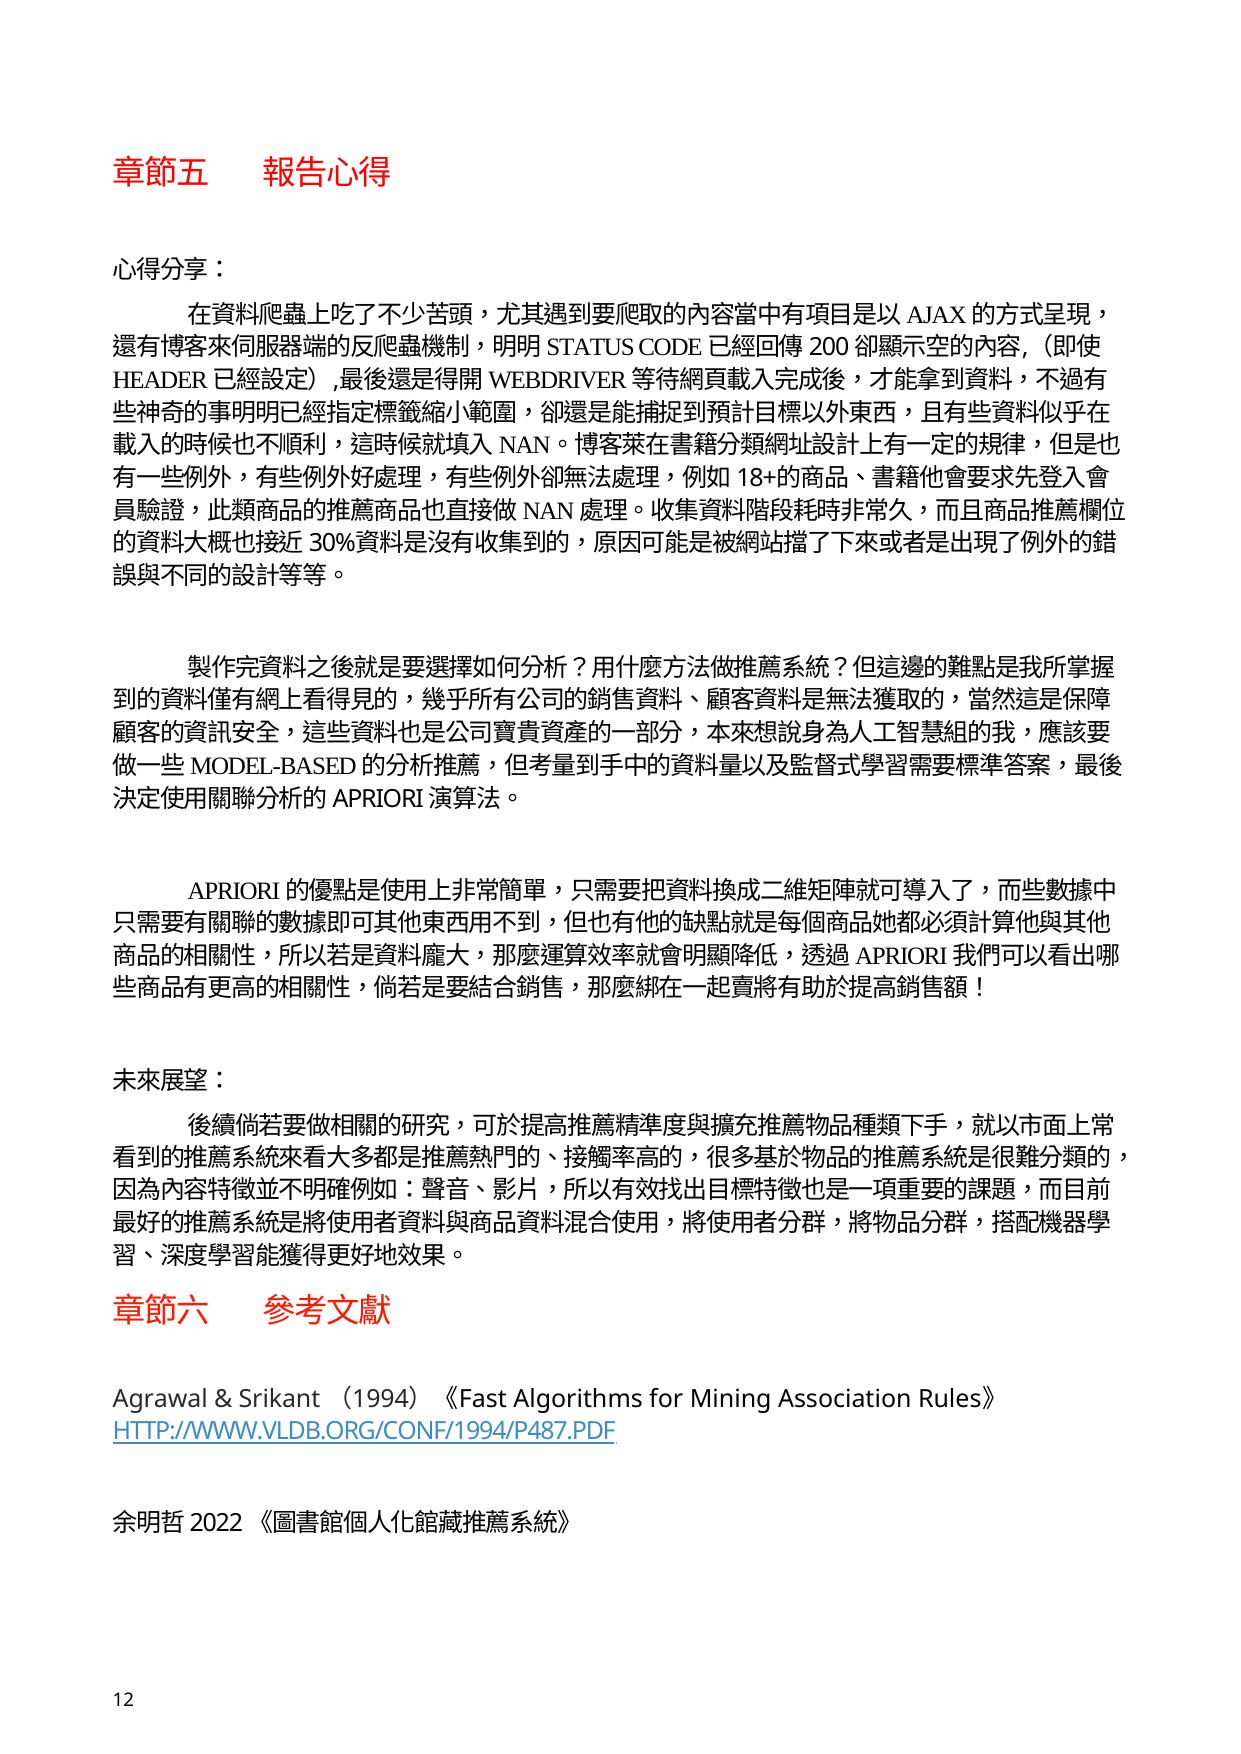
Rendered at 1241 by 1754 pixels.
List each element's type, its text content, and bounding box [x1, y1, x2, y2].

subtitle apriori的優點是使用上非常簡單，只需要把資料換成二維矩陣就可導入了，而些數據中只需要有關聯的數據即可其他東西用不到，但也有他的缺點就是每個商品她都必須計算他與其他商品的相關性，所以若是資料龐大，那麼運算效率就會明顯降低，透過Apriori我們可以看出哪些商品有更高的相關性，倘若是要結合銷售，那麼綁在一起賣將有助於提高銷售額！ [112, 873, 1128, 1004]
subtitle 心得分享： [112, 252, 1128, 285]
subtitle 章節六 參考文獻 [112, 1284, 1128, 1332]
subtitle 余明哲 2022 《圖書館個人化館藏推薦系統》 [112, 1505, 1128, 1537]
subtitle 製作完資料之後就是要選擇如何分析？用什麼方法做推薦系統？但這邊的難點是我所掌握到的資料僅有網上看得見的，幾乎所有公司的銷售資料、顧客資料是無法獲取的，當然這是保障顧客的資訊安全，這些資料也是公司寶貴資產的一部分，本來想說身為人工智慧組的我，應該要做一些model-based的分析推薦，但考量到手中的資料量以及監督式學習需要標準答案，最後決定使用關聯分析的apriori演算法。 [112, 651, 1128, 814]
subtitle 在資料爬蟲上吃了不少苦頭，尤其遇到要爬取的內容當中有項目是以AJAX的方式呈現，還有博客來伺服器端的反爬蟲機制，明明status code已經回傳200卻顯示空的內容,（即使header已經設定）,最後還是得開webdriver等待網頁載入完成後，才能拿到資料，不過有些神奇的事明明已經指定標籤縮小範圍，卻還是能捕捉到預計目標以外東西，且有些資料似乎在載入的時候也不順利，這時候就填入nan。博客萊在書籍分類網址設計上有一定的規律，但是也有一些例外，有些例外好處理，有些例外卻無法處理，例如18+的商品、書籍他會要求先登入會員驗證，此類商品的推薦商品也直接做nan處理。收集資料階段耗時非常久，而且商品推薦欄位的資料大概也接近30%資料是沒有收集到的，原因可能是被網站擋了下來或者是出現了例外的錯誤與不同的設計等等。 [112, 297, 1128, 592]
subtitle http://www.vldb.org/conf/1994/P487.PDF [112, 1415, 1128, 1446]
subtitle 後續倘若要做相關的研究，可於提高推薦精準度與擴充推薦物品種類下手，就以市面上常看到的推薦系統來看大多都是推薦熱門的、接觸率高的，很多基於物品的推薦系統是很難分類的，因為內容特徵並不明確例如：聲音、影片，所以有效找出目標特徵也是一項重要的課題，而目前最好的推薦系統是將使用者資料與商品資料混合使用，將使用者分群，將物品分群，搭配機器學習、深度學習能獲得更好地效果。 [112, 1108, 1128, 1272]
text Agrawal & Srikant （1994）《Fast Algorithms for Mining Association Rules》 [434, 1379, 1128, 1415]
subtitle 未來展望： [112, 1063, 1128, 1096]
subtitle 章節五 報告心得 [112, 150, 1128, 193]
